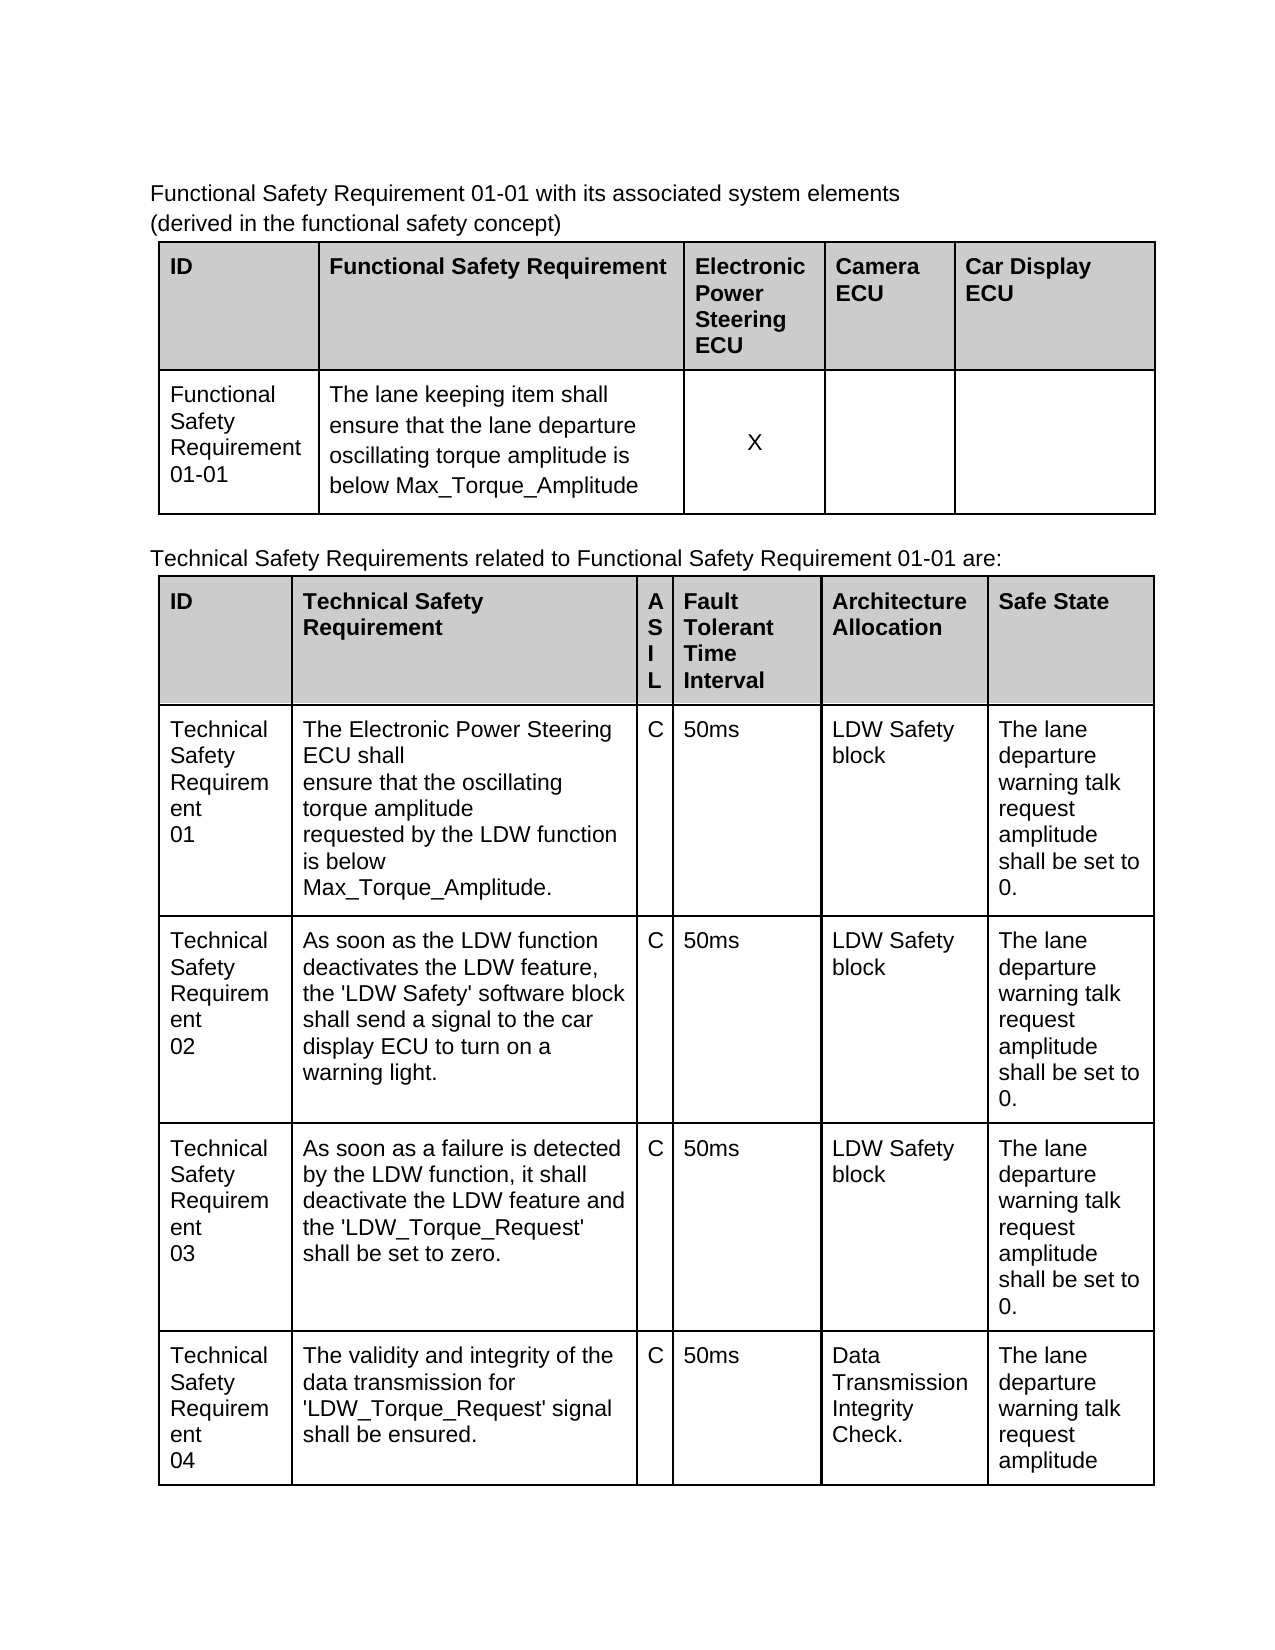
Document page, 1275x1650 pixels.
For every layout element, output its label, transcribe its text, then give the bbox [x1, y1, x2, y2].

table_cell LDW Safety block [823, 1124, 987, 1329]
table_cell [989, 1332, 1153, 1484]
table_cell The lane departure warning talk request amplitude shall be set to 0. [989, 706, 1153, 915]
table_cell [826, 371, 954, 513]
table_cell The lane departure warning talk request amplitude shall be set to 0. [989, 1124, 1153, 1329]
table_cell As soon as the LDW function deactivates the LDW feature, the 'LDW Safety' software block shall send a signal to the car display ECU to turn on a warning light. [293, 917, 636, 1122]
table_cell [293, 1332, 636, 1484]
table_cell 50ms [674, 1124, 820, 1329]
table_cell X [685, 371, 824, 513]
table_header Car Display ECU [956, 243, 1154, 369]
table_cell C [638, 1124, 672, 1329]
text Functional Safety Requirement 01-01 with its associated system elements [150, 180, 1125, 207]
text Technical Safety Requirements related to Functional Safety Requirement 01-01 are: [150, 545, 1125, 571]
table_header Functional Safety Requirement [320, 243, 683, 369]
table_header ASIL [638, 577, 672, 703]
table_cell 50ms [674, 917, 820, 1122]
table_cell 50ms [674, 1332, 820, 1484]
table_cell The lane departure warning talk request amplitude shall be set to 0. [989, 917, 1153, 1122]
text (derived in the functional safety concept) [150, 210, 1125, 237]
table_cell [160, 1332, 291, 1484]
table_header ID [160, 243, 318, 369]
table_cell Functional Safety Requirement 01-01 [160, 371, 318, 513]
table_cell 50ms [674, 706, 820, 915]
table_header Fault Tolerant Time Interval [674, 577, 820, 703]
table_cell As soon as a failure is detected by the LDW function, it shall deactivate the LDW feature and the 'LDW_Torque_Request' shall be set to zero. [293, 1124, 636, 1329]
table_cell C [638, 917, 672, 1122]
table_header ID [160, 577, 291, 703]
table_cell LDW Safety block [823, 917, 987, 1122]
table_header Technical Safety Requirement [293, 577, 636, 703]
table_cell C [638, 706, 672, 915]
table_header Electronic Power Steering ECU [685, 243, 824, 369]
table_cell [956, 371, 1154, 513]
table_header Safe State [989, 577, 1153, 703]
table_cell Technical Safety Requirement 01 [160, 706, 291, 915]
table_cell C [638, 1332, 672, 1484]
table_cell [823, 1332, 987, 1484]
table_cell The lane keeping item shall ensure that the lane departure oscillating torque amplitude is below Max_Torque_Amplitude [320, 371, 683, 513]
table_cell The Electronic Power Steering ECU shall ensure that the oscillating torque amplitude requested by the LDW function is below Max_Torque_Amplitude. [293, 706, 636, 915]
table_cell Technical Safety Requirement 02 [160, 917, 291, 1122]
table_cell Technical Safety Requirement 03 [160, 1124, 291, 1329]
table_header Camera ECU [826, 243, 954, 369]
table_cell LDW Safety block [823, 706, 987, 915]
table_header Architecture Allocation [823, 577, 987, 703]
